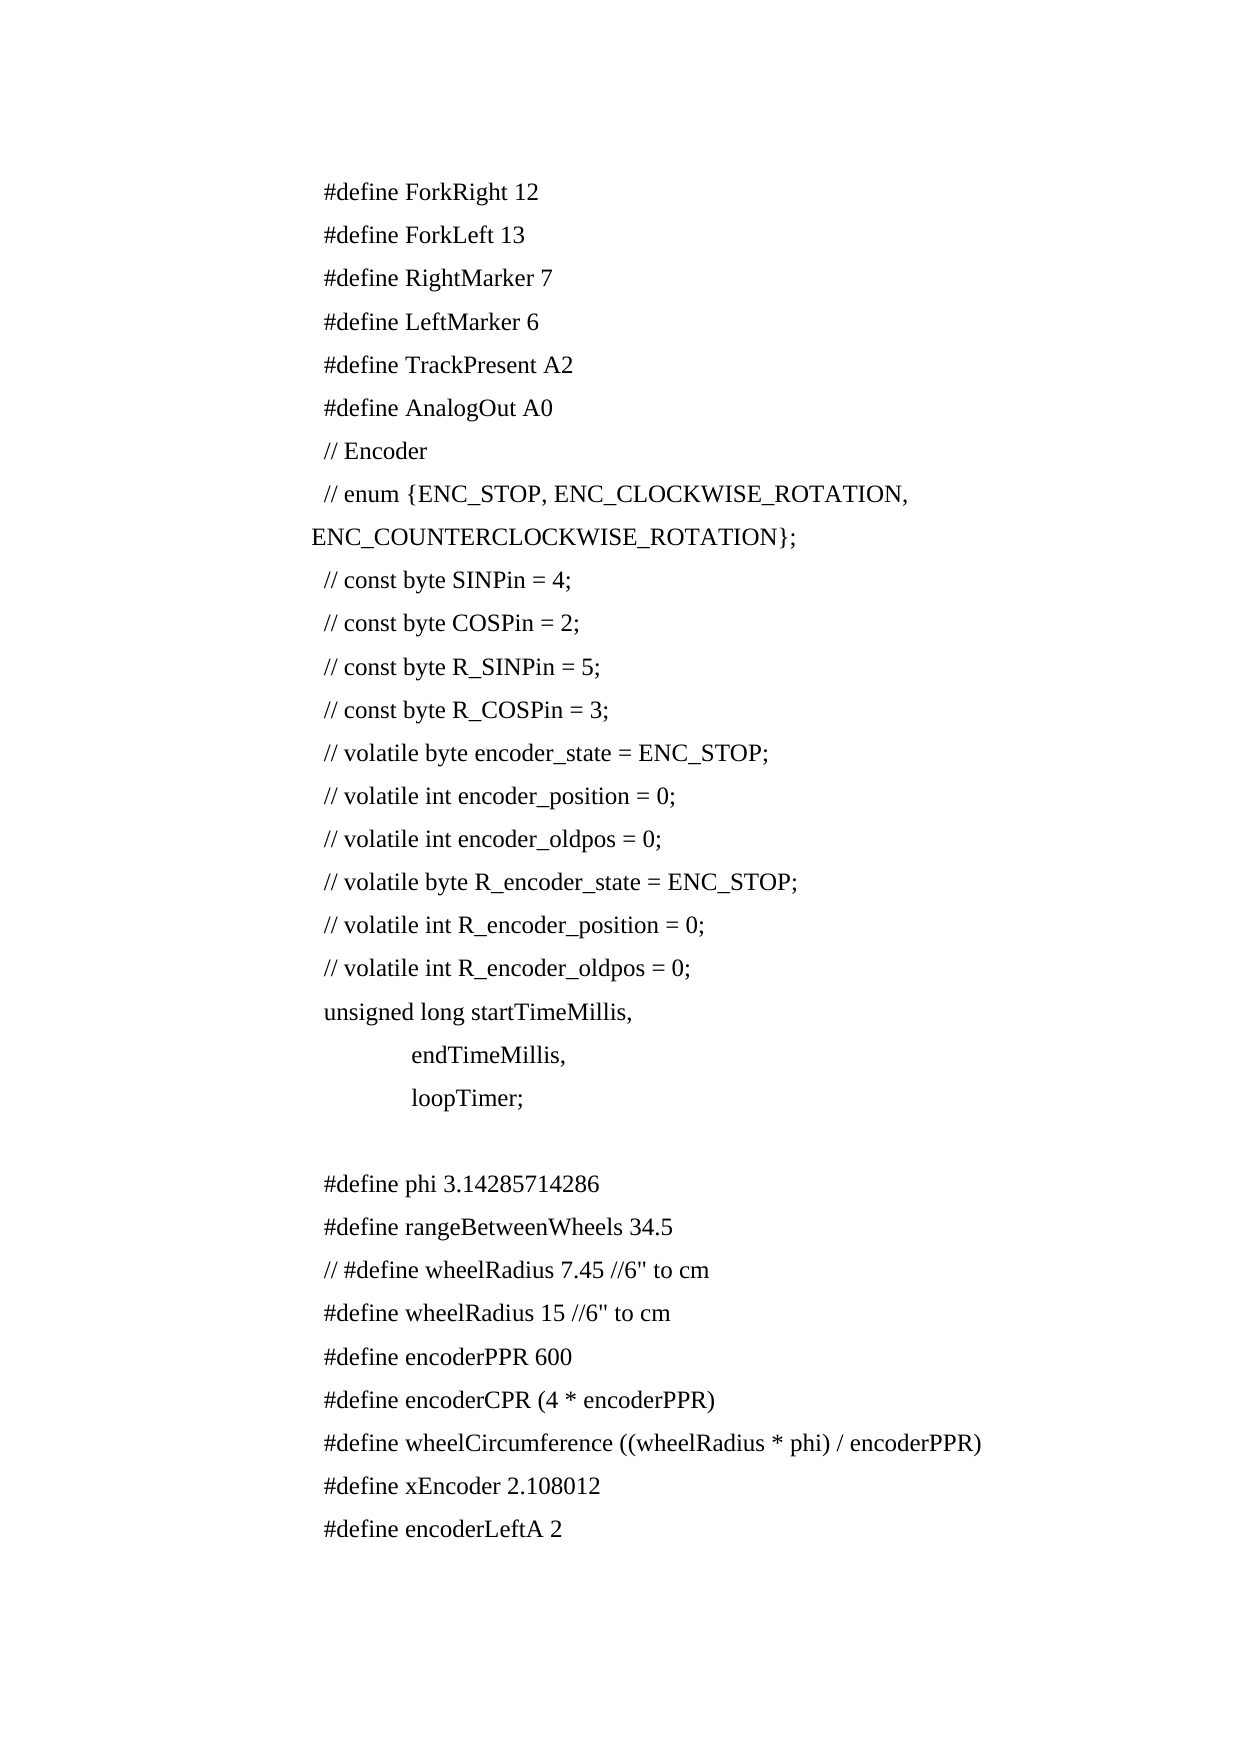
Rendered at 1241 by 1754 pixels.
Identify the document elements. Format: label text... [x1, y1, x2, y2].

text #define AnalogOut A0 [311, 393, 1063, 422]
text // const byte R_SINPin = 5; [311, 652, 1063, 680]
text #define wheelCircumference ((wheelRadius * phi) / encoderPPR) [311, 1428, 1063, 1457]
text unsigned long startTimeMillis, [311, 997, 1063, 1025]
text loopTimer; [311, 1083, 1063, 1112]
text #define ForkLeft 13 [311, 220, 1063, 249]
text #define ForkRight 12 [311, 177, 1063, 206]
text #define rangeBetweenWheels 34.5 [311, 1212, 1063, 1241]
text // Encoder [311, 436, 1063, 465]
text // volatile byte encoder_state = ENC_STOP; [311, 738, 1063, 767]
text #define encoderLeftA 2 [311, 1514, 1063, 1543]
text // volatile int R_encoder_position = 0; [311, 910, 1063, 939]
text // enum {ENC_STOP, ENC_CLOCKWISE_ROTATION, ENC_COUNTERCLOCKWISE_ROTATION}; [311, 479, 1063, 551]
text #define wheelRadius 15 //6" to cm [311, 1298, 1063, 1327]
text // const byte R_COSPin = 3; [311, 695, 1063, 723]
text endTimeMillis, [311, 1040, 1063, 1068]
text // volatile int encoder_position = 0; [311, 781, 1063, 810]
text // const byte COSPin = 2; [311, 608, 1063, 637]
text #define encoderPPR 600 [311, 1342, 1063, 1370]
text #define encoderCPR (4 * encoderPPR) [311, 1385, 1063, 1413]
text // volatile byte R_encoder_state = ENC_STOP; [311, 867, 1063, 896]
text // volatile int R_encoder_oldpos = 0; [311, 953, 1063, 982]
text #define RightMarker 7 [311, 263, 1063, 292]
text // volatile int encoder_oldpos = 0; [311, 824, 1063, 853]
text #define LeftMarker 6 [311, 307, 1063, 335]
text #define TrackPresent A2 [311, 350, 1063, 378]
text // const byte SINPin = 4; [311, 565, 1063, 594]
text // #define wheelRadius 7.45 //6" to cm [311, 1255, 1063, 1284]
text #define phi 3.14285714286 [311, 1169, 1063, 1198]
text #define xEncoder 2.108012 [311, 1471, 1063, 1500]
